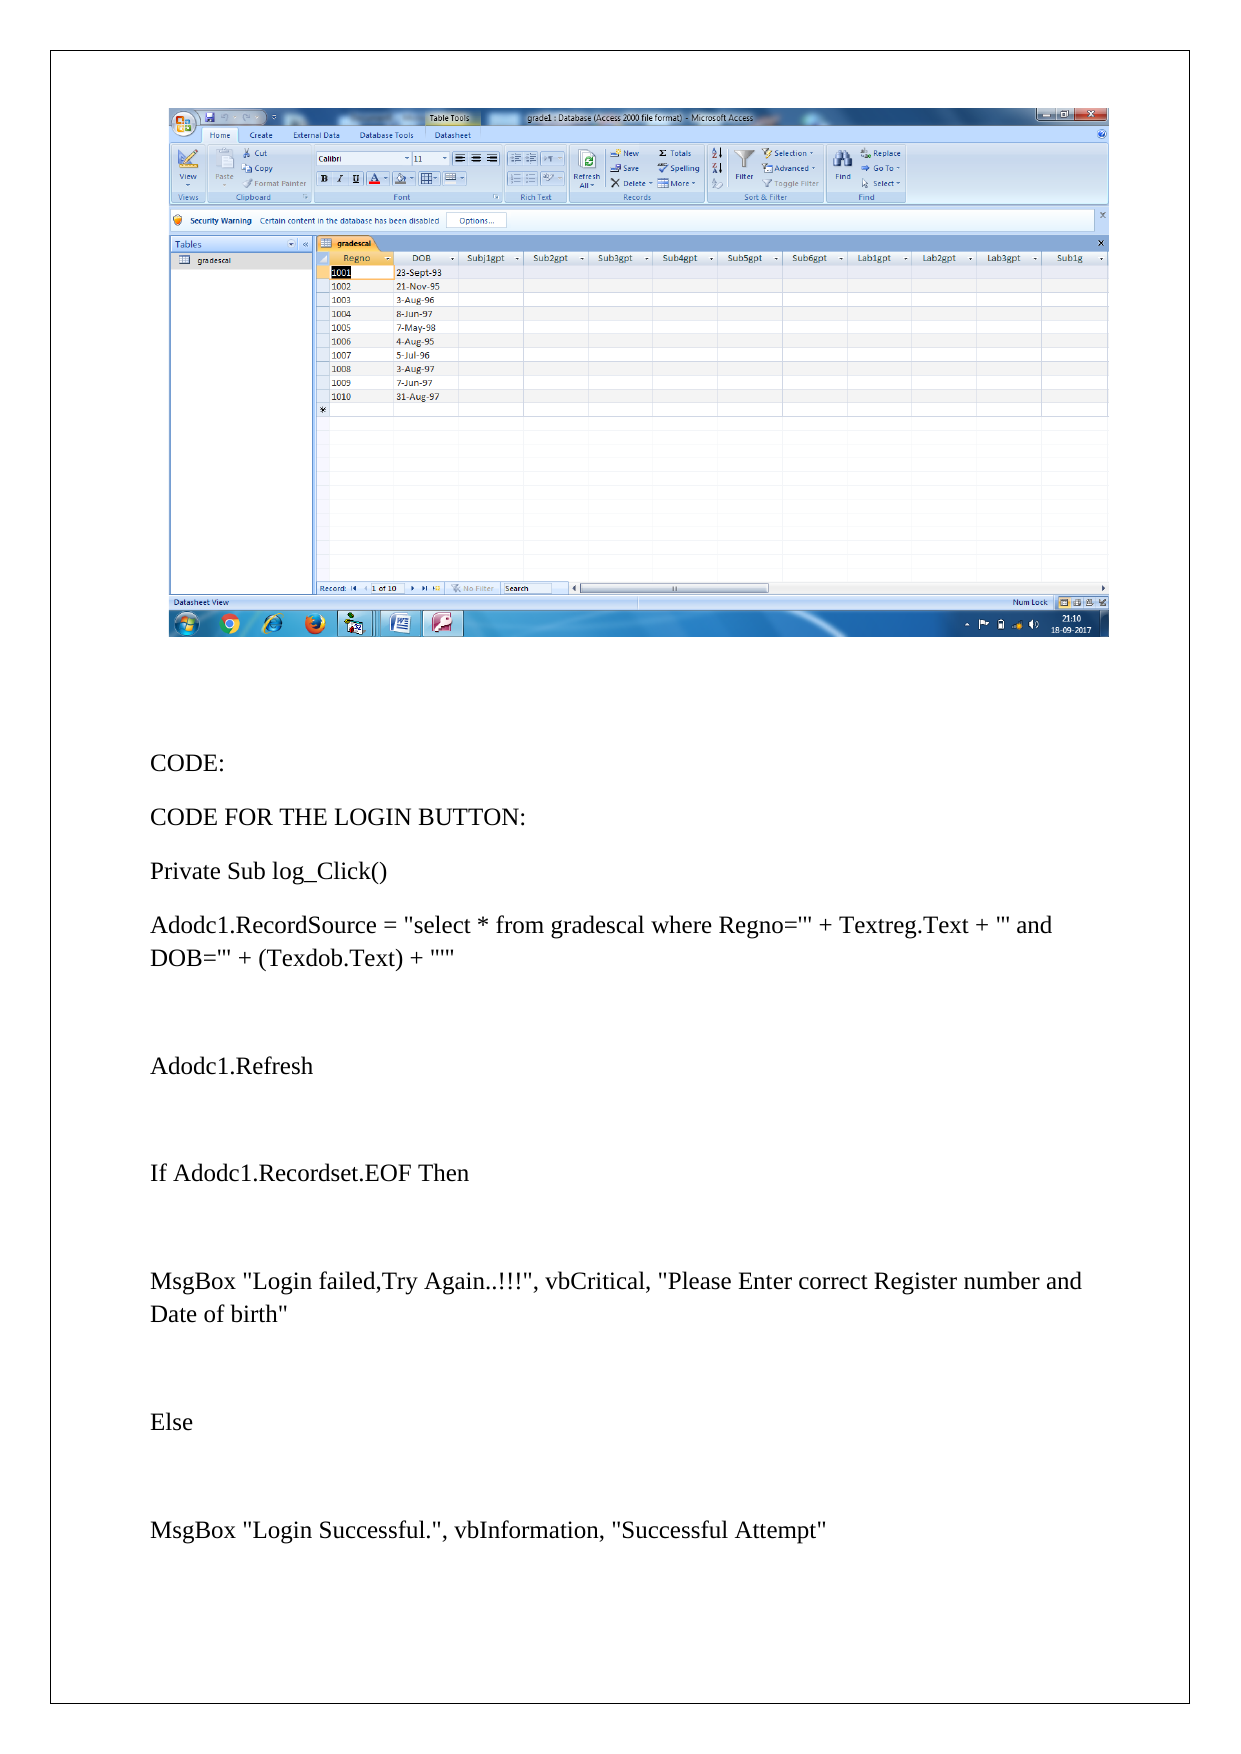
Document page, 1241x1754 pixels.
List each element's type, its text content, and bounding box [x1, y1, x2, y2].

text CODE: [150, 748, 1090, 777]
text Adodc1.Refresh [150, 1051, 1090, 1079]
text Adodc1.RecordSource = "select * from gradescal where Regno='" + Textreg.Text + "' and DOB='" + (Texdob.Text) + "'" [150, 910, 1090, 972]
text MsgBox "Login Successful.", vbInformation, "Successful Attempt" [150, 1515, 1090, 1543]
text CODE FOR THE LOGIN BUTTON: [150, 802, 1090, 831]
text If Adodc1.Recordset.EOF Then [150, 1158, 1090, 1187]
text MsgBox "Login failed,Try Again..!!!", vbCritical, "Please Enter correct Register number and Date of birth" [150, 1266, 1090, 1328]
text Private Sub log_Click() [150, 856, 1090, 885]
text Else [150, 1407, 1090, 1436]
picture [168, 108, 1109, 637]
